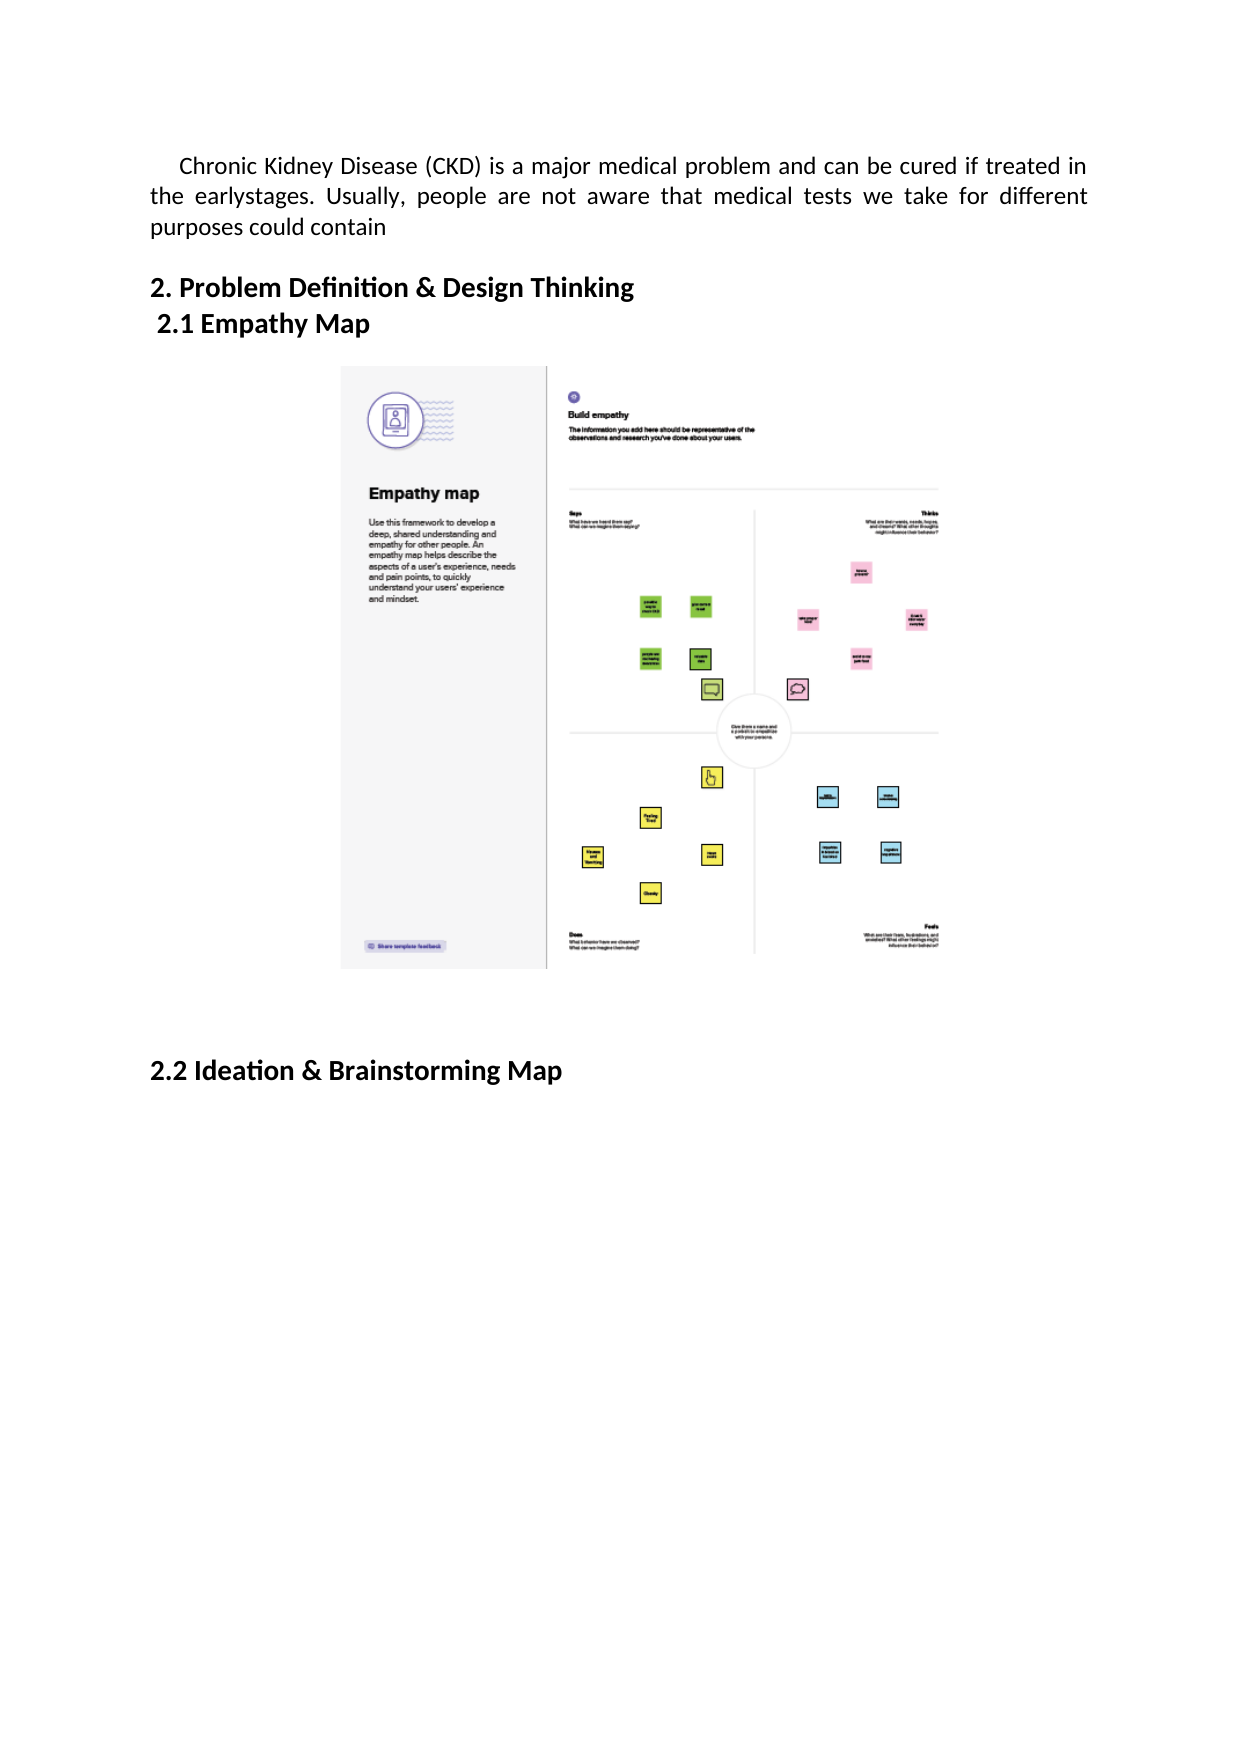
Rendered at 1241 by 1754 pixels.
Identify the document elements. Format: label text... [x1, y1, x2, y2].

text Chronic Kidney Disease (CKD) is a major medical problem and can be cured if treated in the earlystages. Usually, people are not aware that medical tests we take for different purposes could contain [150, 150, 1090, 242]
text 2. Problem Definition & Design Thinking [150, 269, 1090, 305]
text 2.1 Empathy Map [150, 305, 1090, 341]
text 2.2 Ideation & Brainstorming Map [150, 1052, 1090, 1088]
picture [340, 366, 971, 969]
